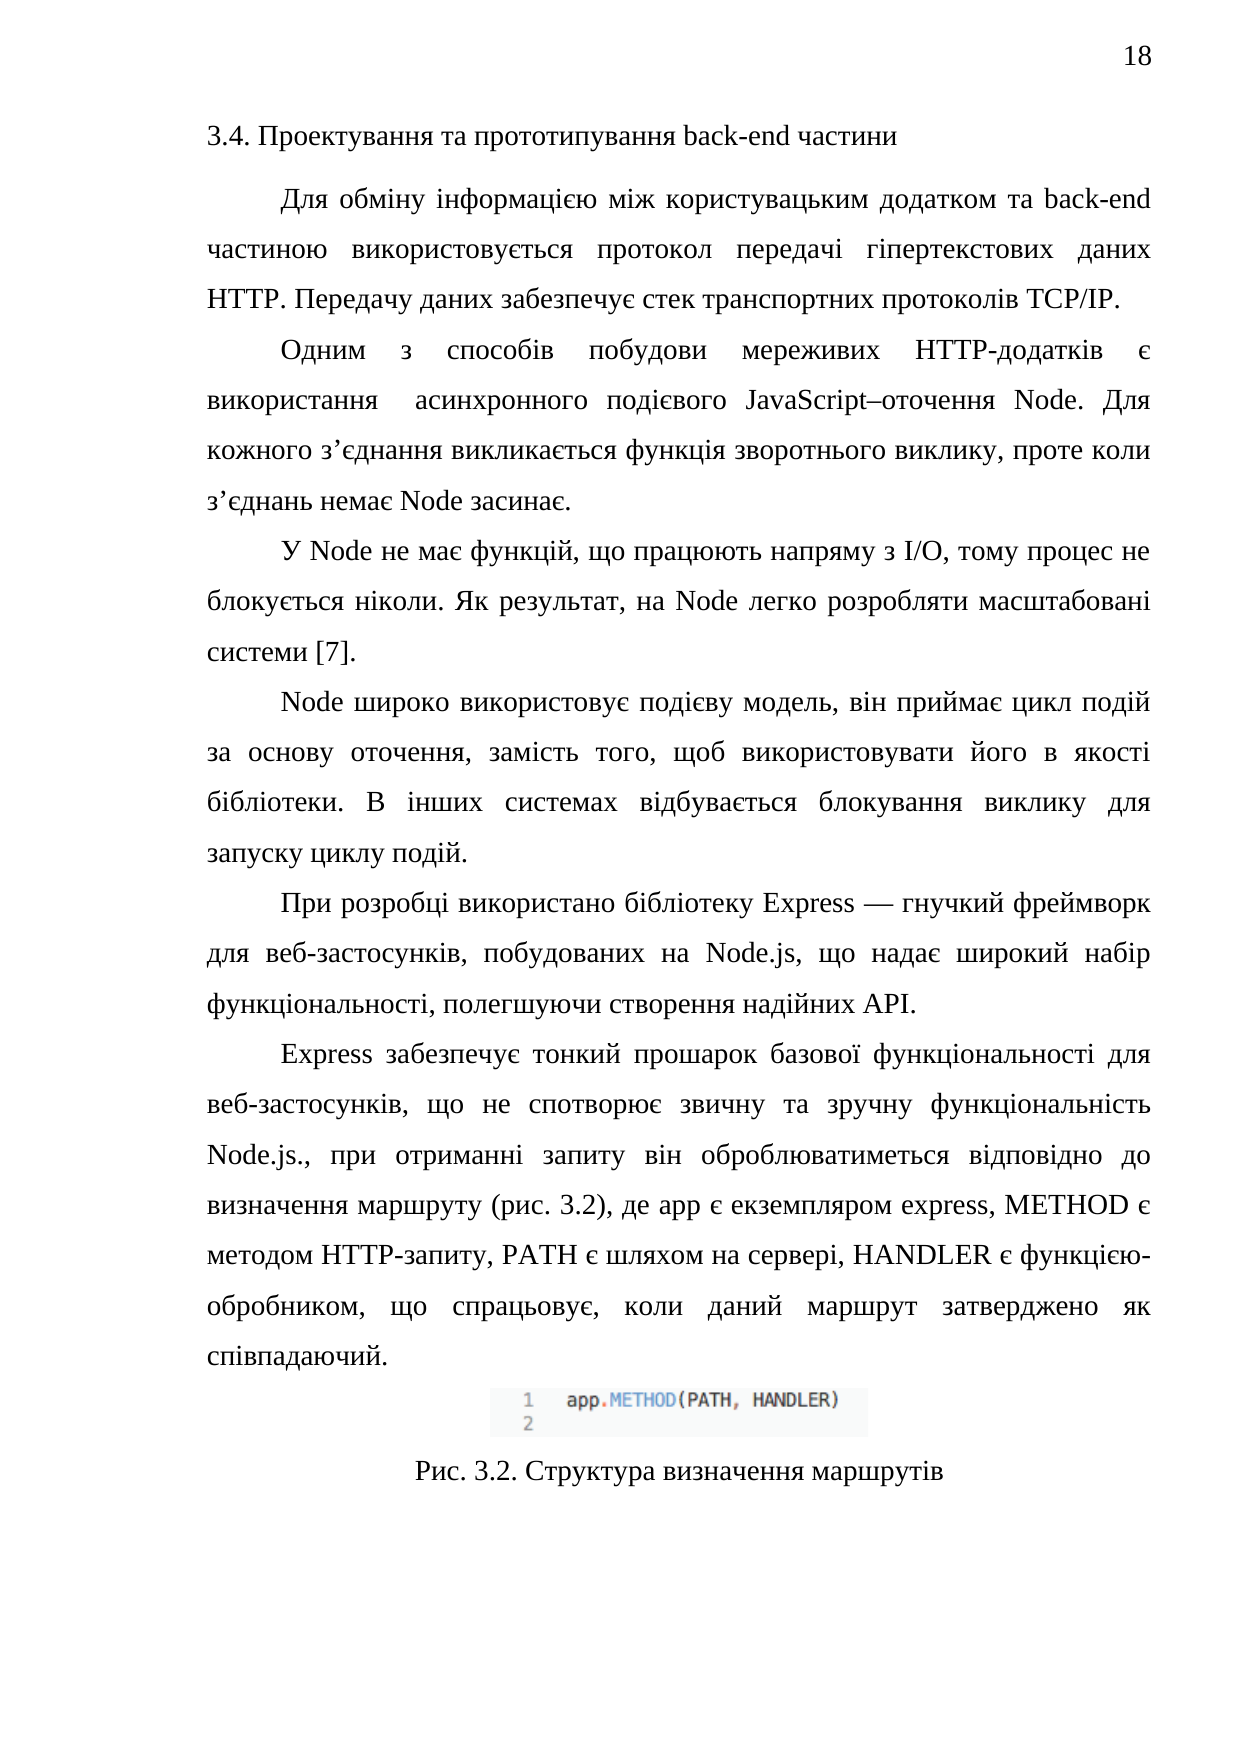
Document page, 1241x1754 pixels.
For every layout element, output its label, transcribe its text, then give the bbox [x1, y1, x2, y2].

subtitle 3.4. Проектування та прототипування back-end частини [207, 118, 1152, 152]
text Рис. 3.2. Структура визначення маршрутів [207, 1453, 1152, 1487]
text Node широко використовує подієву модель, він приймає цикл подій за основу оточення, замість того, щоб використовувати його в якості бібліотеки. В інших системах відбувається блокування виклику для запуску циклу подій. [207, 684, 1152, 868]
picture [490, 1388, 869, 1437]
text Одним з способів побудови мереживих HTTP-додатків є використання асинхронного подієвого JavaScript–оточення Node. Для кожного з’єднання викликається функція зворотнього виклику, проте коли з’єднань немає Node засинає. [207, 332, 1152, 516]
text У Node не має функцій, що працюють напряму з I/O, тому процес не блокується ніколи. Як результат, на Node легко розробляти масштабовані системи [7]. [207, 533, 1152, 667]
text Express забезпечує тонкий прошарок базової функціональності для веб-застосунків, що не спотворює звичну та зручну функціональність Node.js., при отриманні запиту він оброблюватиметься відповідно до визначення маршруту (рис. 3.2), де app є екземпляром express, METHOD є методом HTTP-запиту, PATH є шляхом на сервері, HANDLER є функцією-обробником, що спрацьовує, коли даний маршрут затверджено як співпадаючий. [207, 1036, 1152, 1372]
text Для обміну інформацією між користувацьким додатком та back-end частиною використовується протокол передачі гіпертекстових даних HTTP. Передачу даних забезпечує стек транспортних протоколів TCP/IP. [207, 181, 1152, 315]
text При розробці використано бібліотеку Express — гнучкий фреймворк для веб-застосунків, побудованих на Node.js, що надає широкий набір функціональності, полегшуючи створення надійних API. [207, 885, 1152, 1019]
